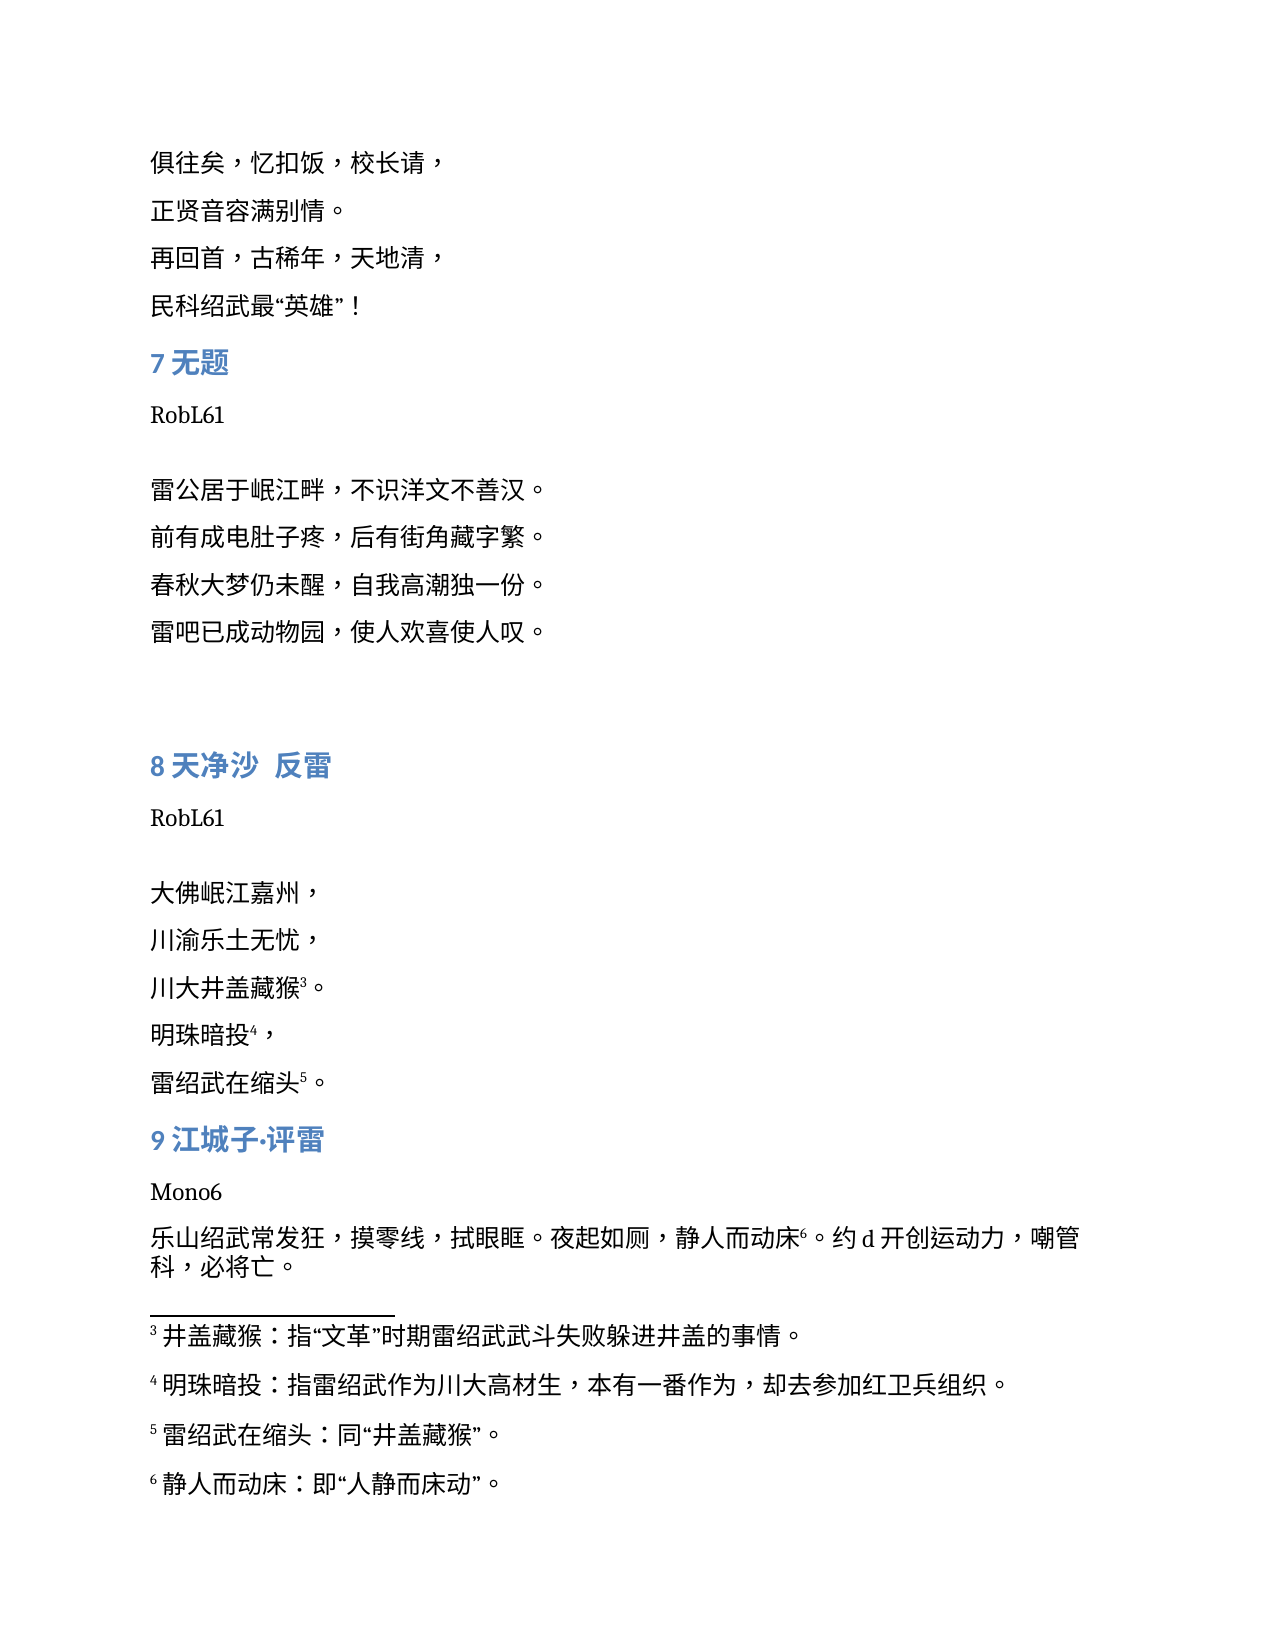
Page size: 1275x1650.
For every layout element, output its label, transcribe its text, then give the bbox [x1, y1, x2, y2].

text 川渝乐土无忧， [150, 927, 1125, 956]
text 正贤音容满别情。 [150, 197, 1125, 226]
text 雷绍武在缩头。 [150, 1070, 1125, 1098]
text 乐山绍武常发狂，摸零线，拭眼眶。夜起如厕，静人而动床。约d开创运动力，嘲管科，必将亡。 [150, 1225, 1125, 1283]
text Mono6 [150, 1178, 1125, 1207]
subtitle 8 天净沙 反雷 [150, 745, 1125, 785]
text 明珠暗投， [150, 1022, 1125, 1051]
text 雷吧已成动物园，使人欢喜使人叹。 [150, 619, 1125, 648]
subtitle 7 无题 [150, 342, 1125, 382]
text 雷公居于岷江畔，不识洋文不善汉。 [150, 448, 1125, 506]
text 前有成电肚子疼，后有街角藏字繁。 [150, 524, 1125, 553]
text 民科绍武最“英雄”！ [150, 292, 1125, 321]
text 大佛岷江嘉州， [150, 851, 1125, 908]
text 春秋大梦仍未醒，自我高潮独一份。 [150, 572, 1125, 601]
subtitle 9 江城子·评雷 [150, 1119, 1125, 1159]
text RobL61 [150, 401, 1125, 429]
text RobL61 [150, 803, 1125, 832]
text 川大井盖藏猴。 [150, 975, 1125, 1003]
text 再回首，古稀年，天地清， [150, 245, 1125, 274]
text 俱往矣，忆扣饭，校长请， [150, 150, 1125, 179]
